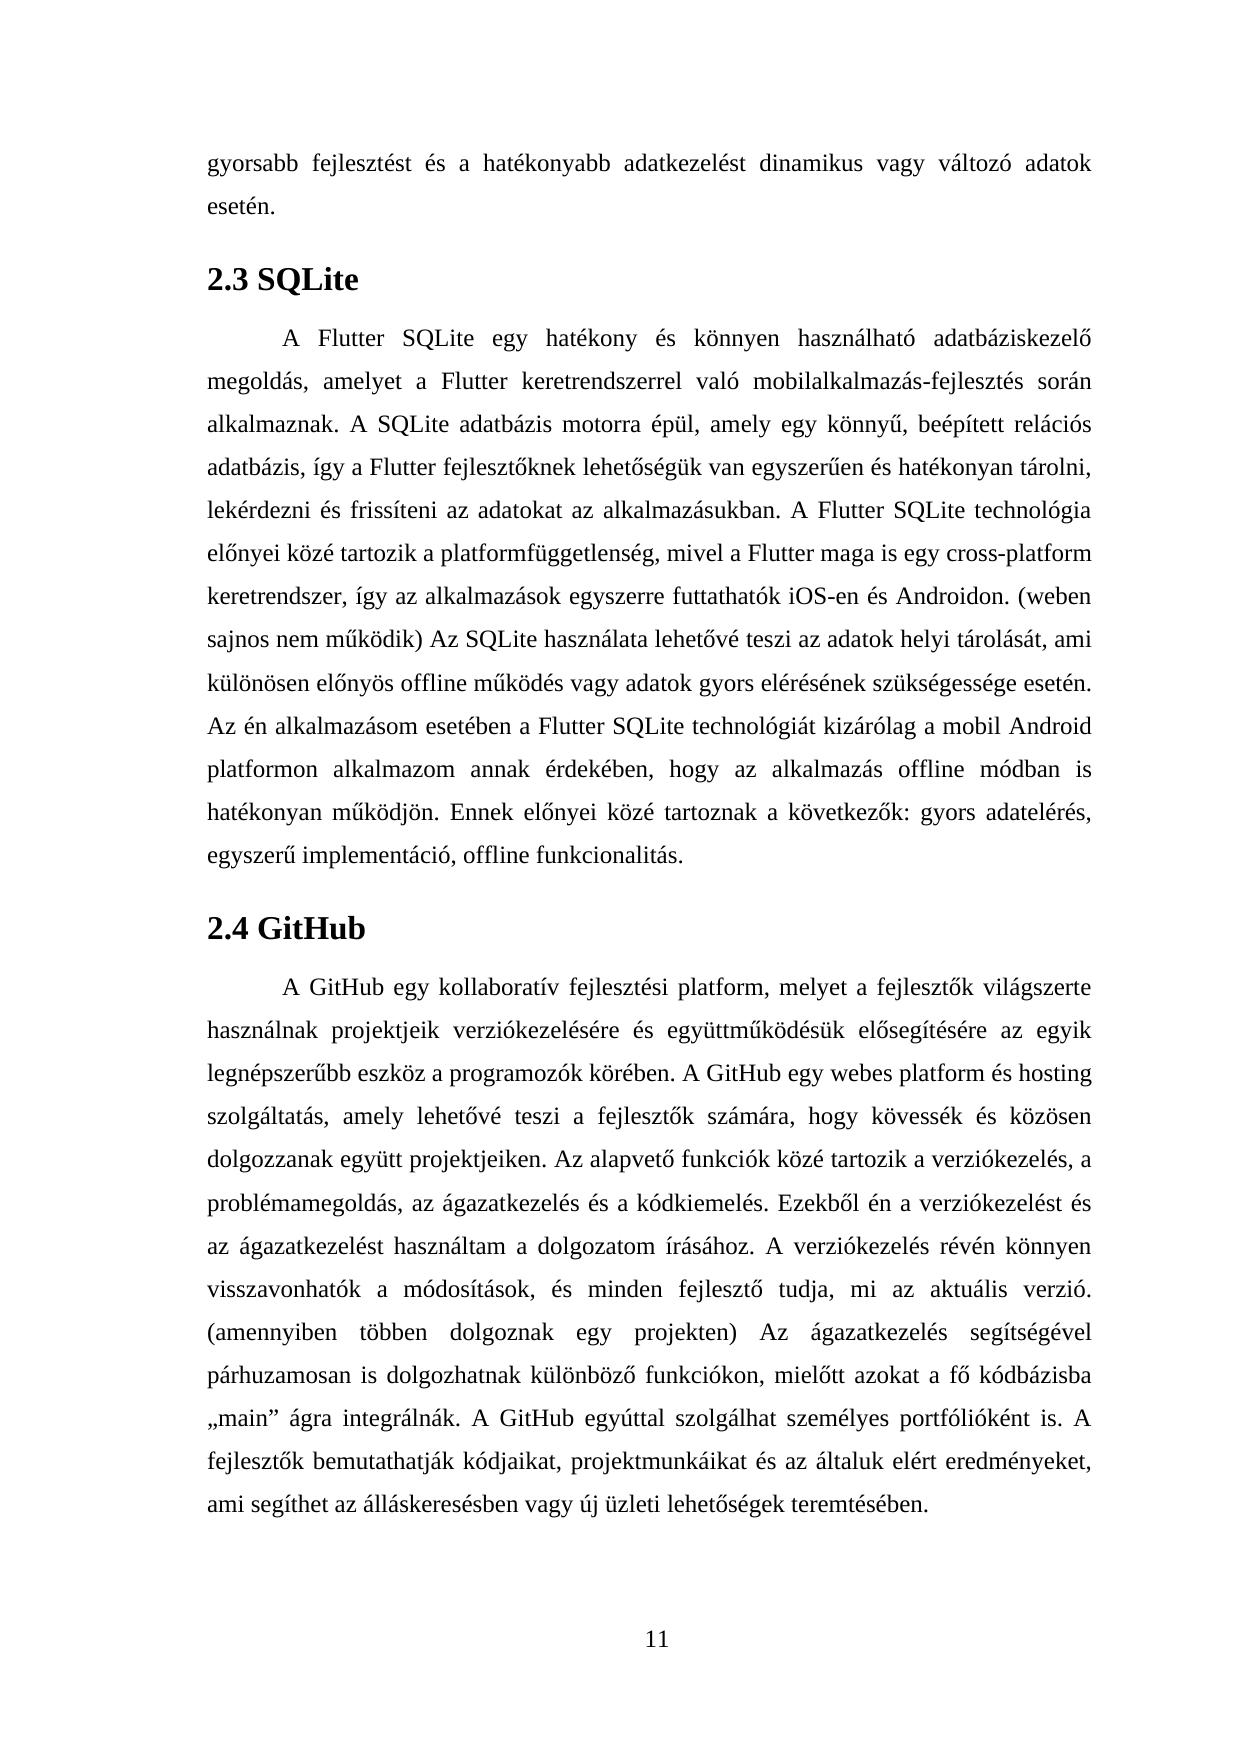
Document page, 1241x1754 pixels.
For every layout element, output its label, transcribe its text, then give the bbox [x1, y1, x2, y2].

text A GitHub egy kollaboratív fejlesztési platform, melyet a fejlesztők világszerte használnak projektjeik verziókezelésére és együttműködésük elősegítésére az egyik legnépszerűbb eszköz a programozók körében. A GitHub egy webes platform és hosting szolgáltatás, amely lehetővé teszi a fejlesztők számára, hogy kövessék és közösen dolgozzanak együtt projektjeiken. Az alapvető funkciók közé tartozik a verziókezelés, a problémamegoldás, az ágazatkezelés és a kódkiemelés. Ezekből én a verziókezelést és az ágazatkezelést használtam a dolgozatom írásához. A verziókezelés révén könnyen visszavonhatók a módosítások, és minden fejlesztő tudja, mi az aktuális verzió. (amennyiben többen dolgoznak egy projekten) Az ágazatkezelés segítségével párhuzamosan is dolgozhatnak különböző funkciókon, mielőtt azokat a fő kódbázisba „main” ágra integrálnák. A GitHub egyúttal szolgálhat személyes portfólióként is. A fejlesztők bemutathatják kódjaikat, projektmunkáikat és az általuk elért eredményeket, ami segíthet az álláskeresésben vagy új üzleti lehetőségek teremtésében. [207, 972, 1092, 1518]
subtitle SQLite [207, 259, 1092, 297]
subtitle GitHub [207, 908, 1092, 947]
text A Flutter SQLite egy hatékony és könnyen használható adatbáziskezelő megoldás, amelyet a Flutter keretrendszerrel való mobilalkalmazás-fejlesztés során alkalmaznak. A SQLite adatbázis motorra épül, amely egy könnyű, beépített relációs adatbázis, így a Flutter fejlesztőknek lehetőségük van egyszerűen és hatékonyan tárolni, lekérdezni és frissíteni az adatokat az alkalmazásukban. A Flutter SQLite technológia előnyei közé tartozik a platformfüggetlenség, mivel a Flutter maga is egy cross-platform keretrendszer, így az alkalmazások egyszerre futtathatók iOS-en és Androidon. (weben sajnos nem működik) Az SQLite használata lehetővé teszi az adatok helyi tárolását, ami különösen előnyös offline működés vagy adatok gyors elérésének szükségessége esetén. Az én alkalmazásom esetében a Flutter SQLite technológiát kizárólag a mobil Android platformon alkalmazom annak érdekében, hogy az alkalmazás offline módban is hatékonyan működjön. Ennek előnyei közé tartoznak a következők: gyors adatelérés, egyszerű implementáció, offline funkcionalitás. [207, 323, 1092, 869]
